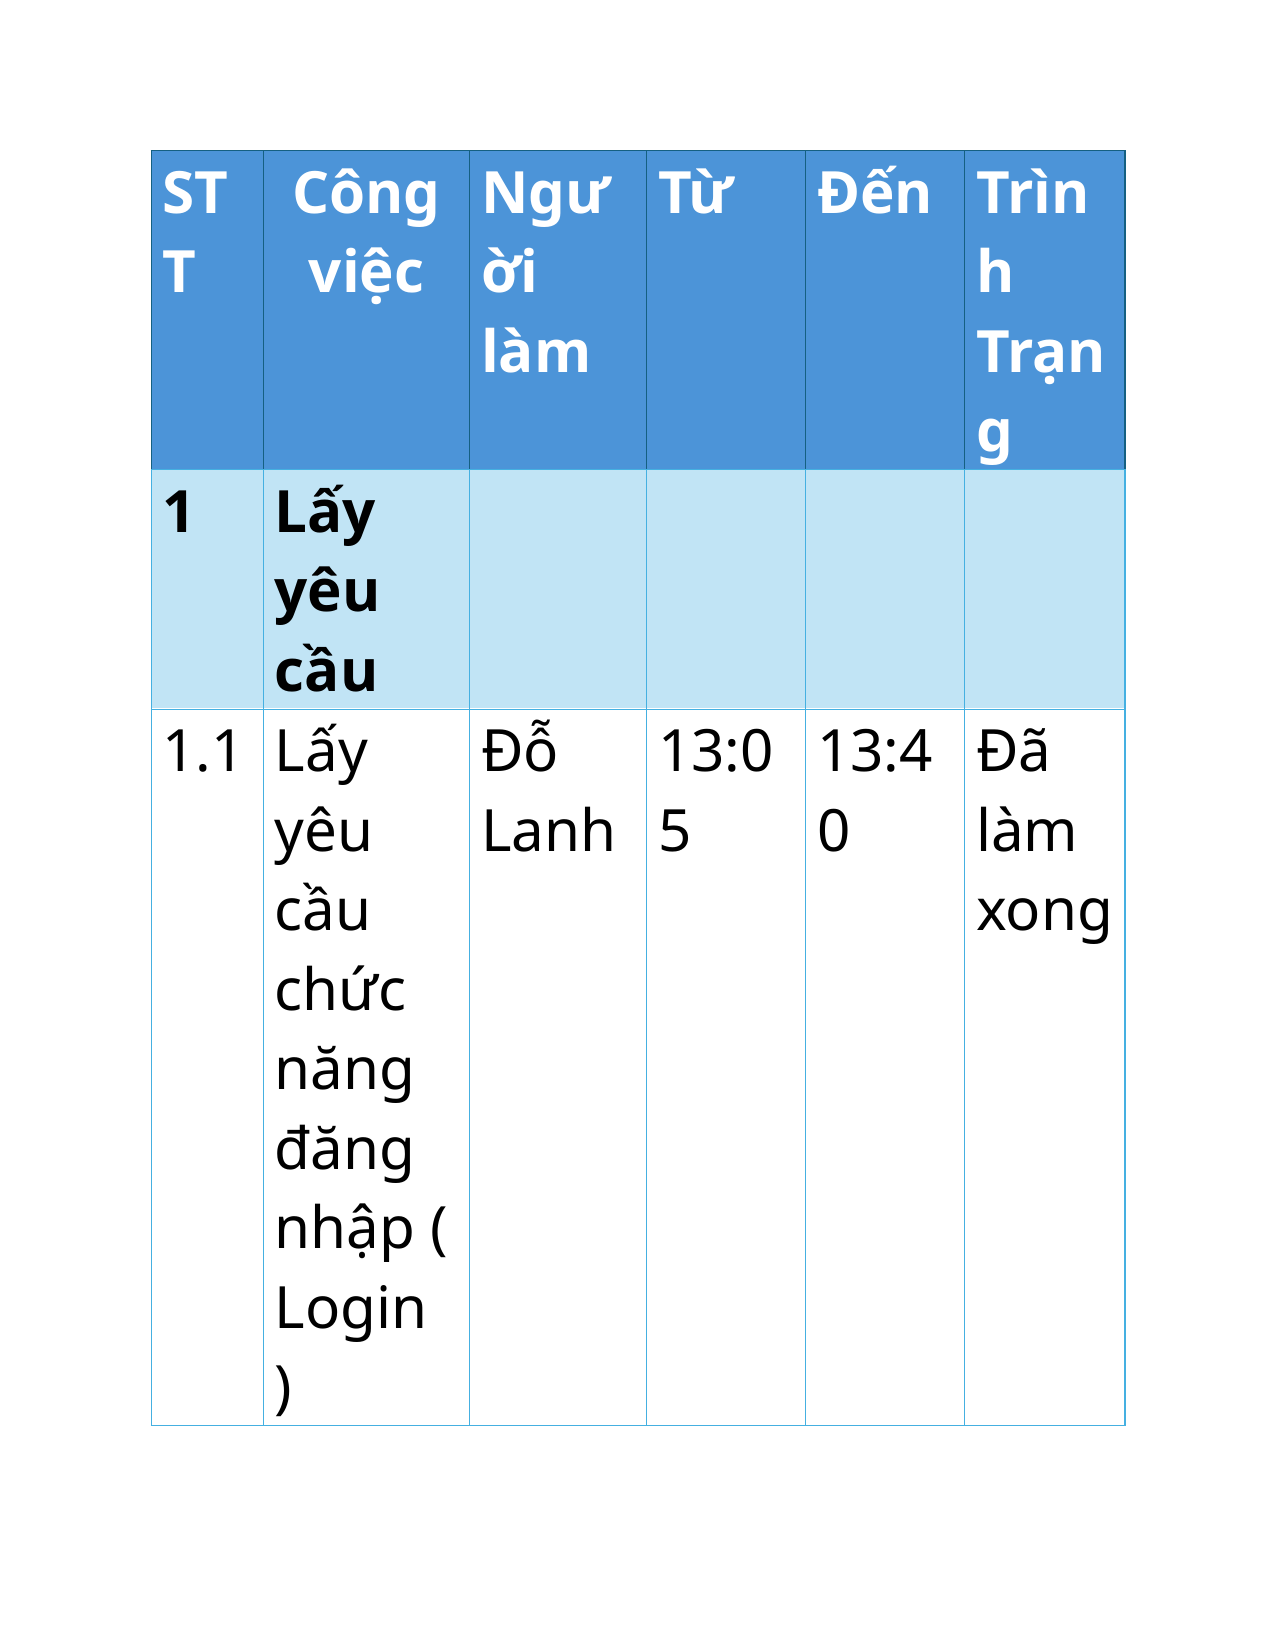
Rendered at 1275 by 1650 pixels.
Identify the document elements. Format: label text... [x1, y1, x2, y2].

table_cell [806, 470, 964, 708]
table_cell Đỗ Lanh [470, 710, 646, 1425]
table_header Từ [647, 151, 805, 469]
table_header Trình Trạng [965, 151, 1124, 469]
table_header Người làm [470, 151, 646, 469]
table_cell [965, 470, 1124, 708]
table_cell Lấy yêu cầu [264, 470, 469, 708]
table_cell 13:05 [647, 710, 805, 1425]
table_header STT [152, 151, 263, 469]
table_cell 1.1 [152, 710, 263, 1425]
table_cell [470, 470, 646, 708]
table_cell 1 [152, 470, 263, 708]
table_cell 13:40 [806, 710, 964, 1425]
table_cell Lấy yêu cầu chức năng đăng nhập ( Login ) [264, 710, 469, 1425]
table_cell Đã làm xong [965, 710, 1124, 1425]
table_cell [647, 470, 805, 708]
table_header Công việc [264, 151, 469, 469]
table_header Đến [806, 151, 964, 469]
